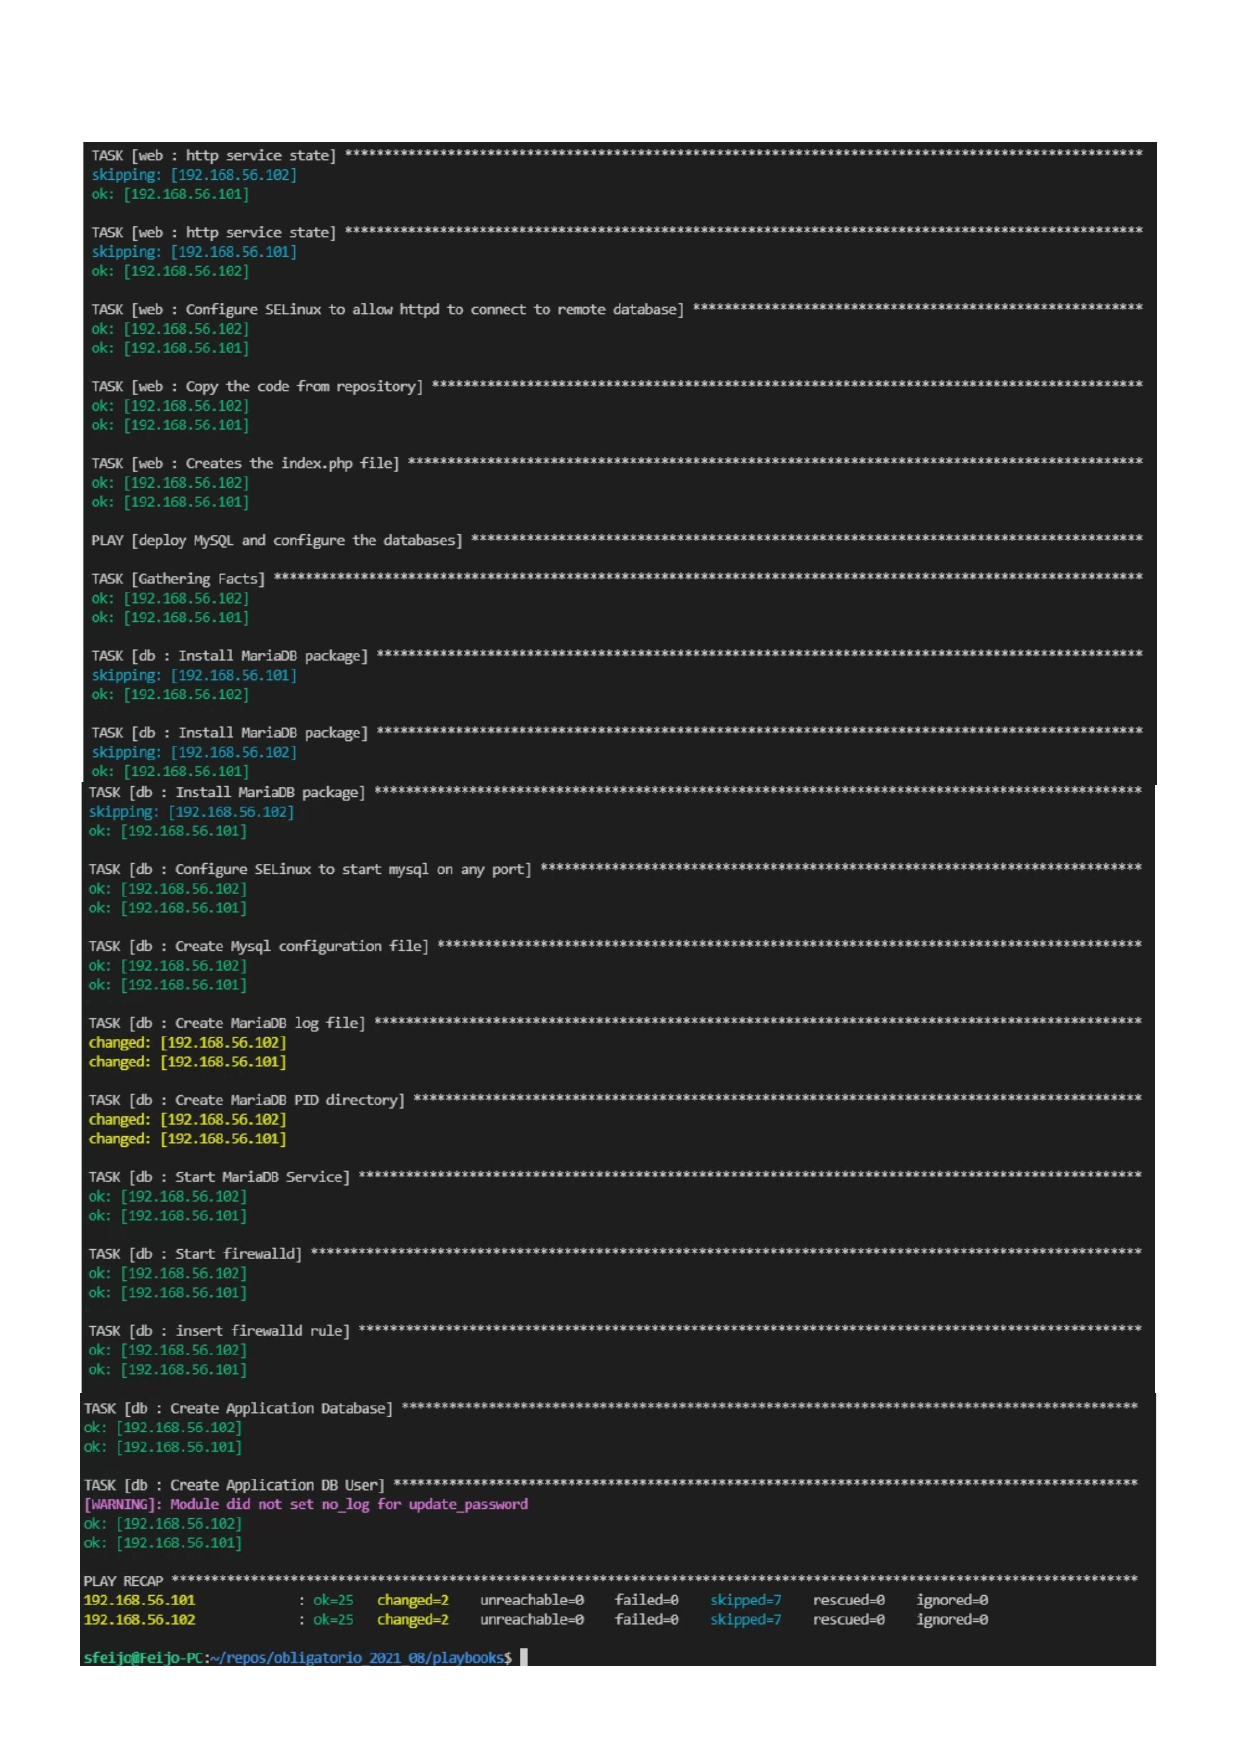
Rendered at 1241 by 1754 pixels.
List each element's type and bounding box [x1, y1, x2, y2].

picture [80, 142, 1157, 1666]
